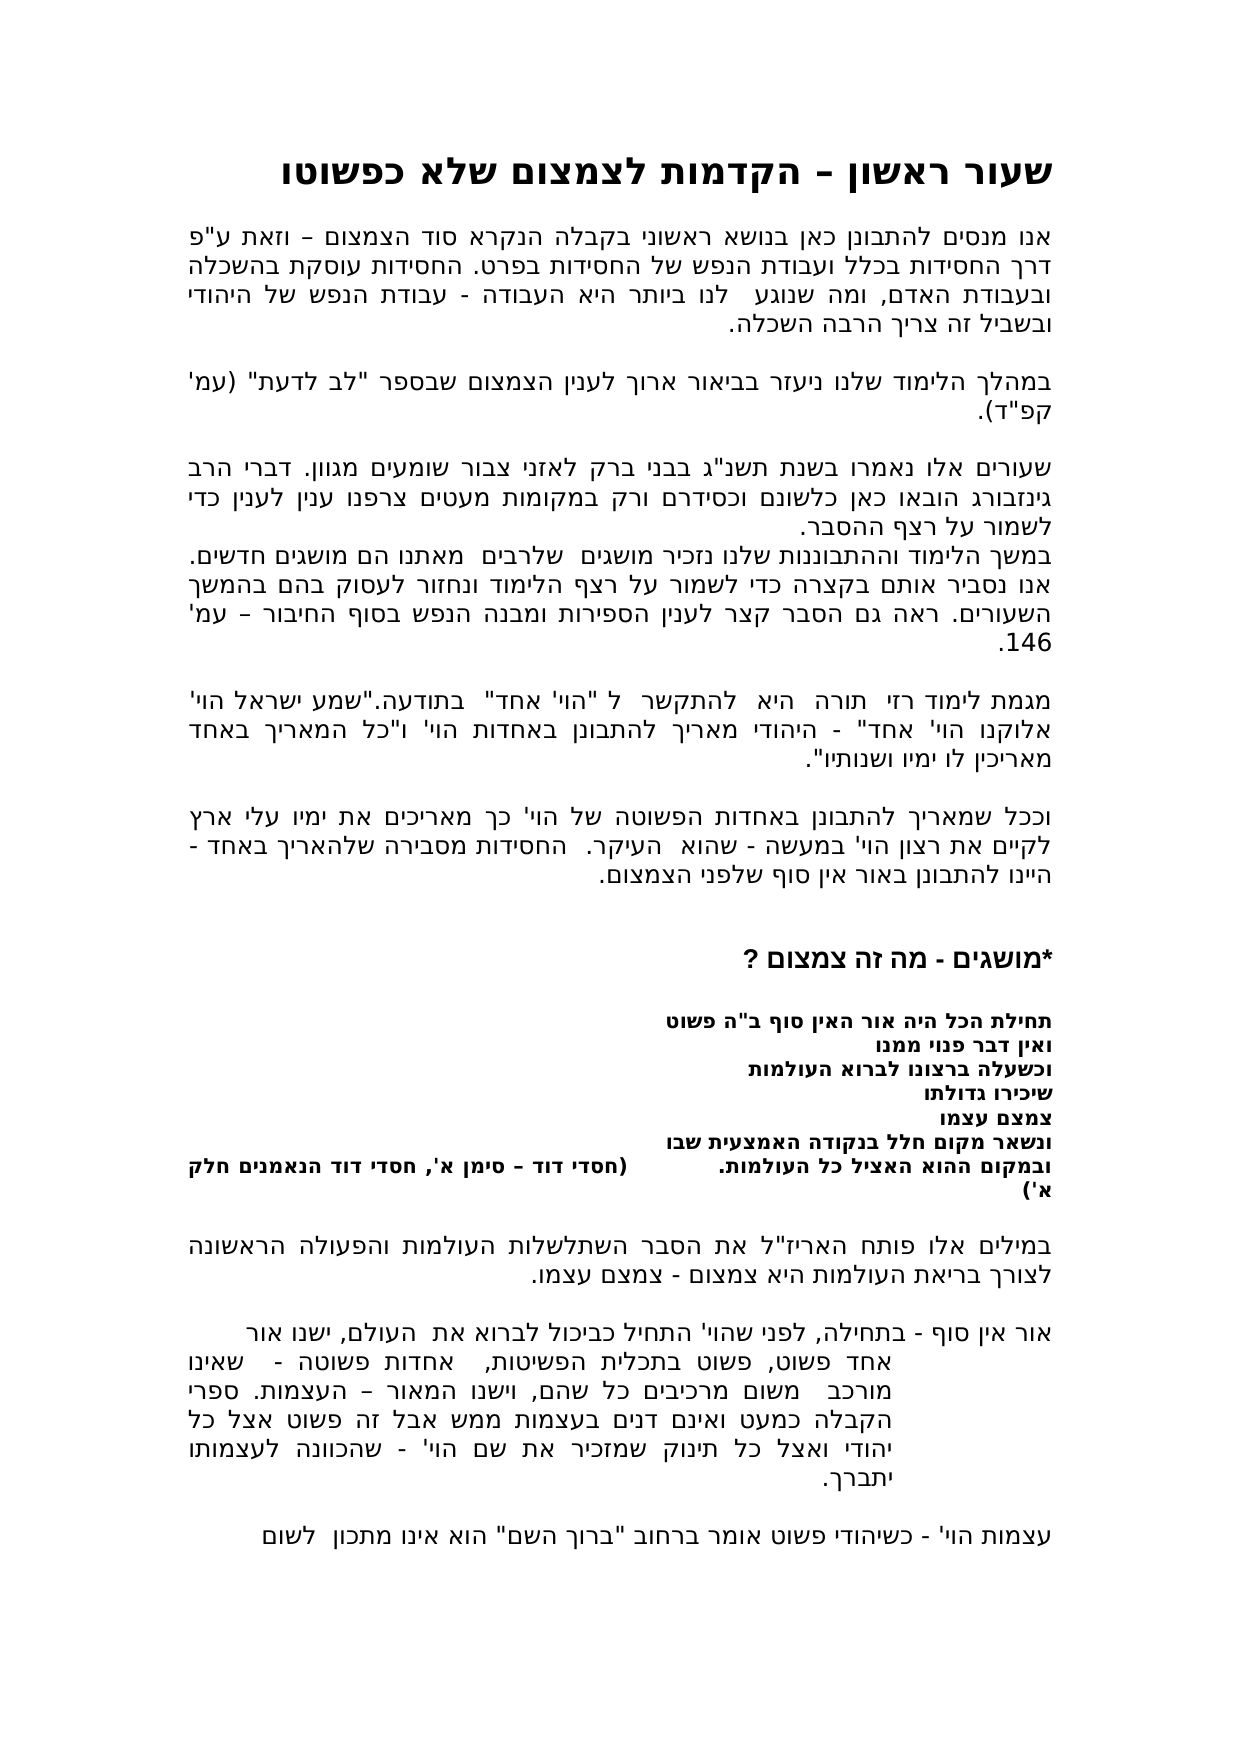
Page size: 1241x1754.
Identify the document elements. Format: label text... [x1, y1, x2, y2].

text במילים אלו פותח האריז"ל את הסבר השתלשלות העולמות והפעולה הראשונה לצורך בריאת העולמות היא צמצום - צמצם עצמו. [187, 1231, 1053, 1289]
text וככל שמאריך להתבונן באחדות הפשוטה של הוי' כך מאריכים את ימיו עלי ארץ לקיים את רצון הוי' במעשה - שהוא העיקר. החסידות מסבירה שלהאריך באחד - היינו להתבונן באור אין סוף שלפני הצמצום. [187, 802, 1053, 889]
text צמצם עצמו [187, 1106, 1053, 1130]
text וכשעלה ברצונו לברוא העולמות [187, 1057, 1053, 1081]
text שעורים אלו נאמרו בשנת תשנ"ג בבני ברק לאזני צבור שומעים מגוון. דברי הרב גינזבורג הובאו כאן כלשונם וכסידרם ורק במקומות מעטים צרפנו ענין לענין כדי לשמור על רצף ההסבר. [187, 454, 1053, 541]
text עצמות הוי' - כשיהודי פשוט אומר ברחוב "ברוך השם" הוא אינו מתכון לשום [187, 1521, 1053, 1550]
text אנו מנסים להתבונן כאן בנושא ראשוני בקבלה הנקרא סוד הצמצום – וזאת ע"פ דרך החסידות בכלל ועבודת הנפש של החסידות בפרט. החסידות עוסקת בהשכלה ובעבודת האדם, ומה שנוגע לנו ביותר היא העבודה - עבודת הנפש של היהודי ובשביל זה צריך הרבה השכלה. [187, 222, 1053, 339]
text תחילת הכל היה אור האין סוף ב"ה פשוט [187, 1009, 1053, 1033]
text מגמת לימוד רזי תורה היא להתקשר ל "הוי' אחד" בתודעה."שמע ישראל הוי' אלוקנו הוי' אחד" - היהודי מאריך להתבונן באחדות הוי' ו"כל המאריך באחד מאריכין לו ימיו ושנותיו". [187, 686, 1053, 774]
text במהלך הלימוד שלנו ניעזר בביאור ארוך לענין הצמצום שבספר "לב לדעת" (עמ' קפ"ד). [187, 367, 1053, 425]
text ונשאר מקום חלל בנקודה האמצעית שבו [187, 1130, 1053, 1154]
subtitle שעור ראשון – הקדמות לצמצום שלא כפשוטו [187, 150, 1053, 194]
text ואין דבר פנוי ממנו [187, 1033, 1053, 1057]
text שיכירו גדולתו [187, 1081, 1053, 1106]
subtitle *מושגים - מה זה צמצום ? [187, 943, 1053, 974]
text אור אין סוף - בתחילה, לפני שהוי' התחיל כביכול לברוא את העולם, ישנו אור [187, 1318, 1053, 1347]
text ובמקום ההוא האציל כל העולמות. (חסדי דוד – סימן א', חסדי דוד הנאמנים חלק א') [187, 1154, 1053, 1203]
text אחד פשוט, פשוט בתכלית הפשיטות, אחדות פשוטה - שאינו מורכב משום מרכיבים כל שהם, וישנו המאור – העצמות. ספרי הקבלה כמעט ואינם דנים בעצמות ממש אבל זה פשוט אצל כל יהודי ואצל כל תינוק שמזכיר את שם הוי' - שהכוונה לעצמותו יתברך. [187, 1347, 893, 1493]
text במשך הלימוד וההתבוננות שלנו נזכיר מושגים שלרבים מאתנו הם מושגים חדשים. אנו נסביר אותם בקצרה כדי לשמור על רצף הלימוד ונחזור לעסוק בהם בהמשך השעורים. ראה גם הסבר קצר לענין הספירות ומבנה הנפש בסוף החיבור – עמ' 146. [187, 541, 1053, 658]
